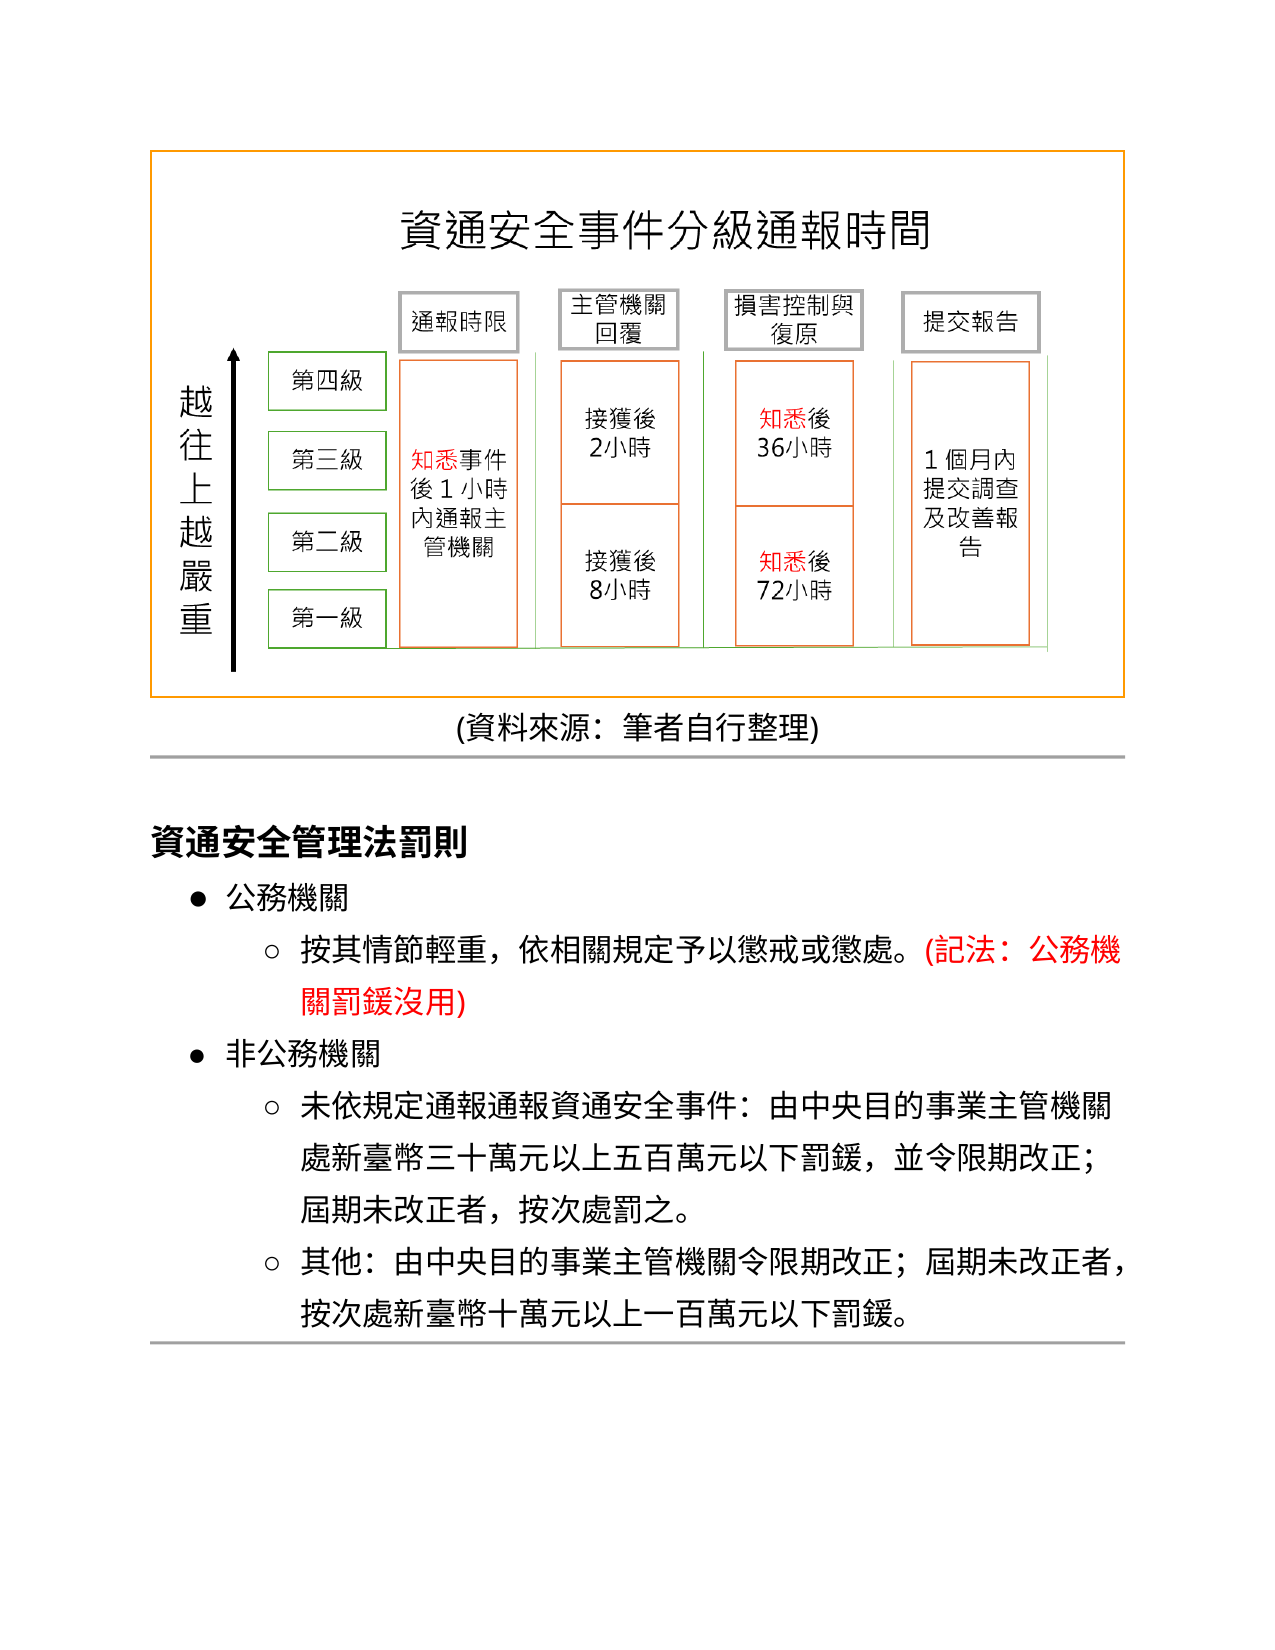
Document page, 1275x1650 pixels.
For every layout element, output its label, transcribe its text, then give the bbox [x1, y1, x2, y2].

list 未依規定通報通報資通安全事件：由中央目的事業主管機關處新臺幣三十萬元以上五百萬元以下罰鍰，並令限期改正；屆期未改正者，按次處罰之。 [262, 1081, 1125, 1231]
list 其他：由中央目的事業主管機關令限期改正；屆期未改正者，按次處新臺幣十萬元以上一百萬元以下罰鍰。 [262, 1237, 1125, 1334]
text 資通安全管理法罰則 [150, 759, 1125, 866]
picture [152, 152, 1123, 696]
list 非公務機關 [187, 1029, 1125, 1075]
text (資料來源：筆者自行整理) [150, 703, 1125, 749]
list 公務機關 [187, 873, 1125, 918]
list 按其情節輕重，依相關規定予以懲戒或懲處。(記法：公務機關罰鍰沒用) [262, 925, 1125, 1023]
